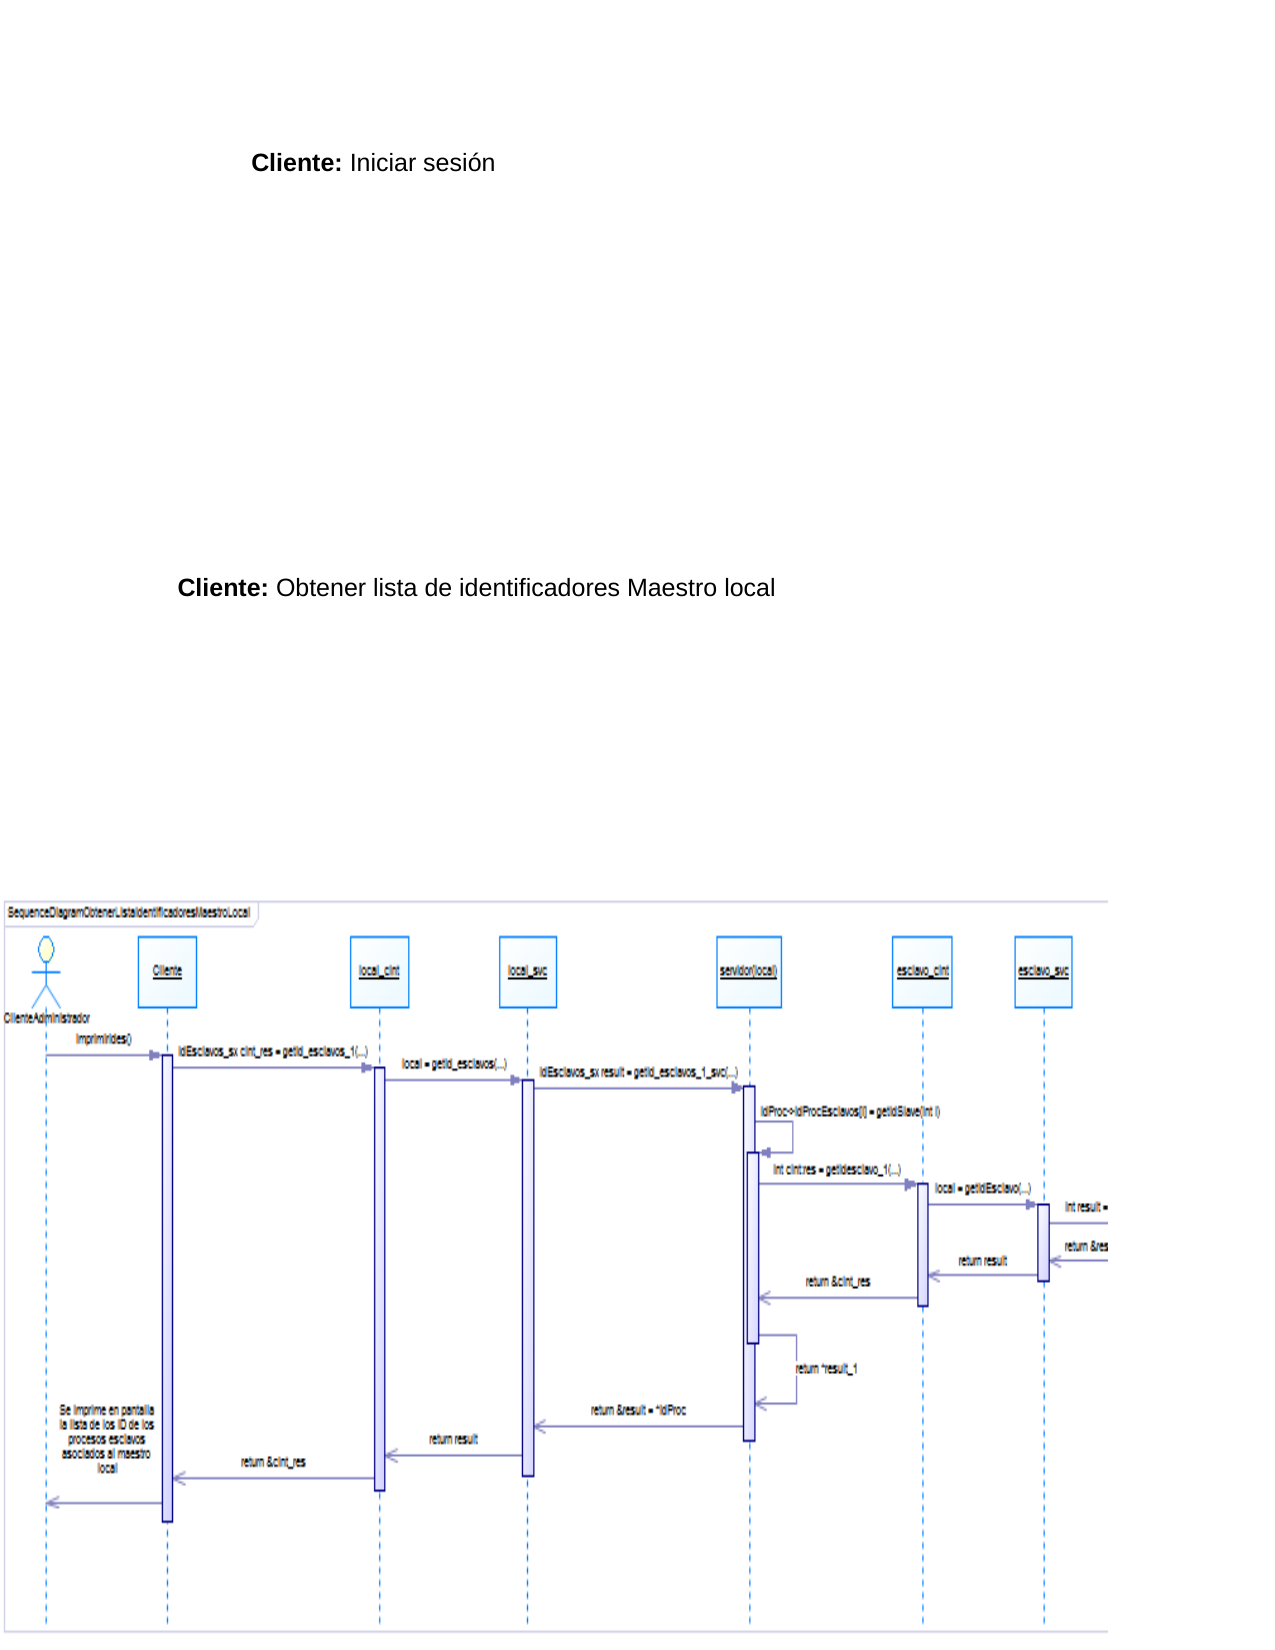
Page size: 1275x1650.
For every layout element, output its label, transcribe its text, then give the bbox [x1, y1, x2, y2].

picture [0, 895, 1109, 1650]
text Cliente: Iniciar sesión [251, 148, 1098, 176]
text Cliente: Obtener lista de identificadores Maestro local [177, 572, 1098, 601]
